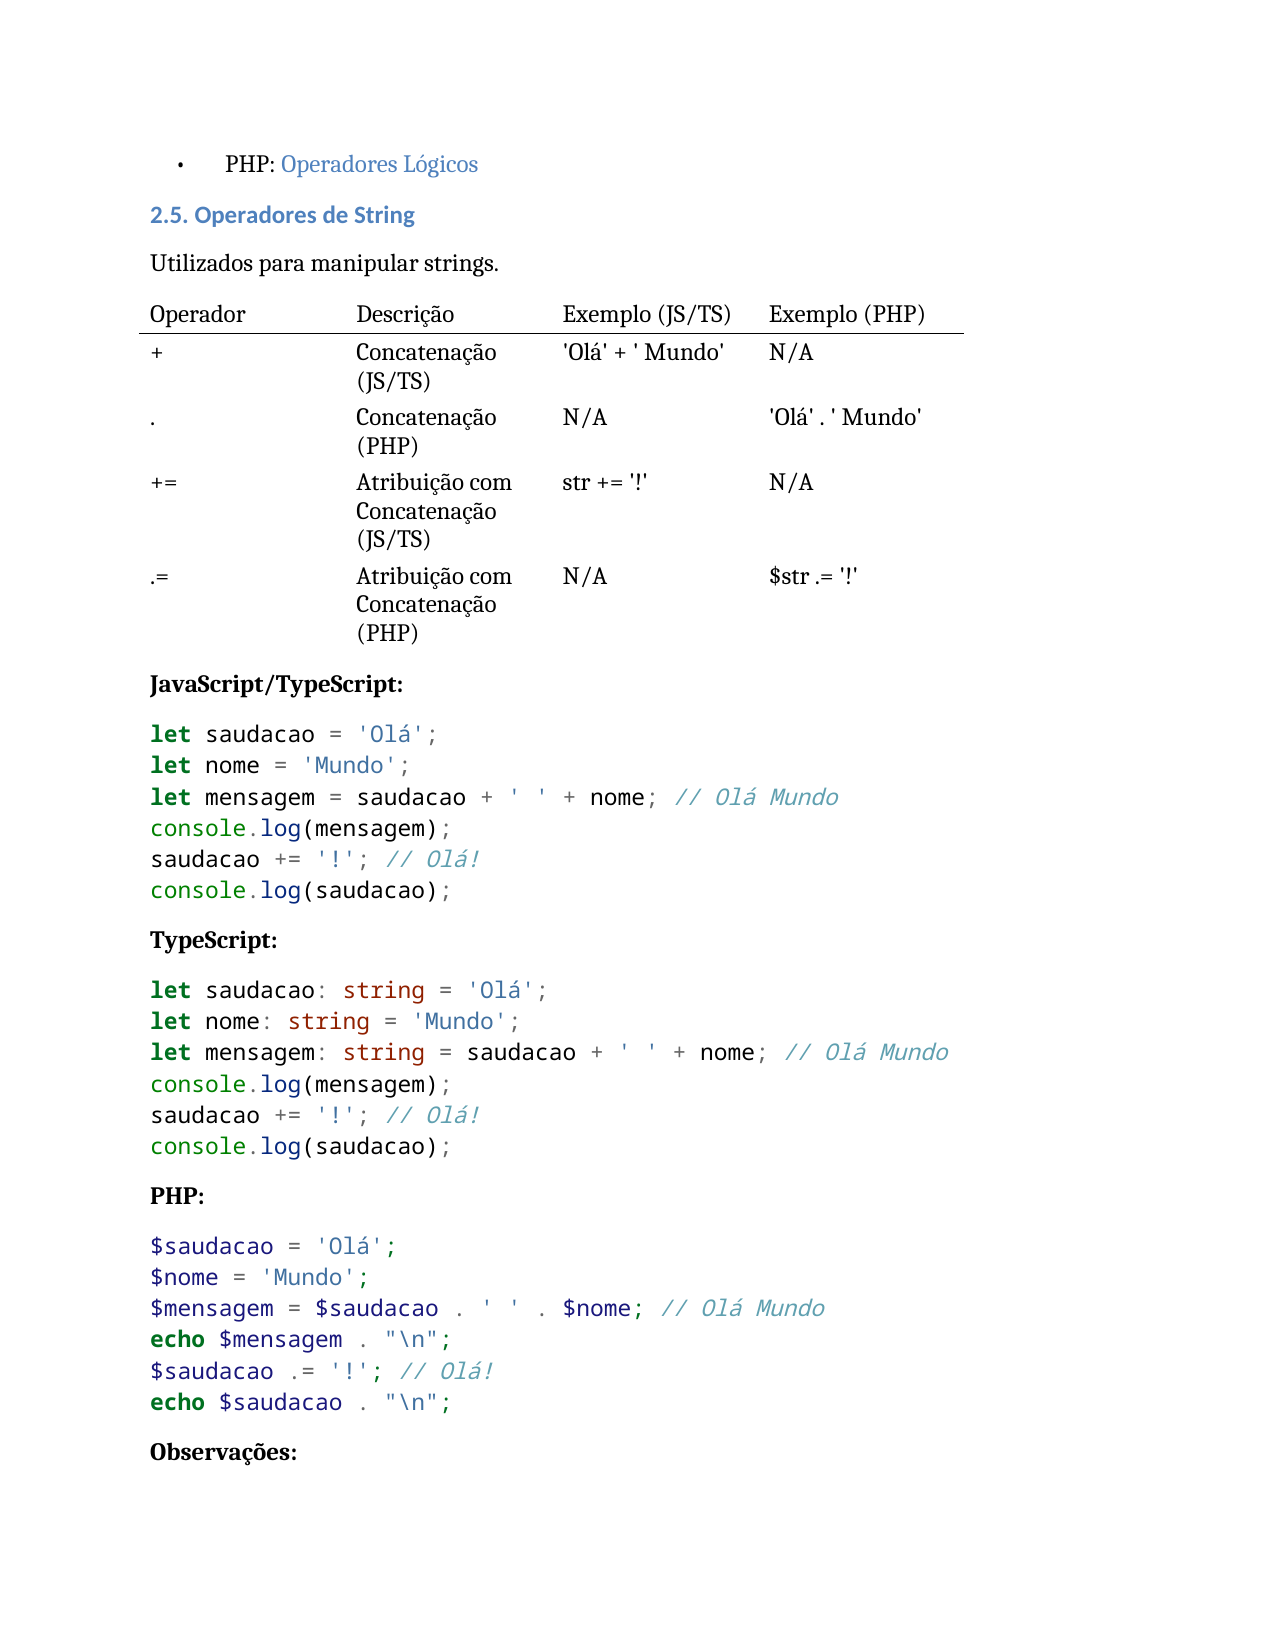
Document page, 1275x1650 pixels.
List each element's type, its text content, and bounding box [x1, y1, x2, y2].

text PHP: [150, 1182, 1125, 1211]
table_cell $str .= '!' [758, 558, 964, 652]
text Observações: [150, 1438, 1125, 1467]
table_cell Atribuição com Concatenação (PHP) [345, 558, 551, 652]
table_cell Atribuição com Concatenação (JS/TS) [345, 464, 551, 558]
text TypeScript: [150, 926, 1125, 955]
table_cell Concatenação (PHP) [345, 399, 551, 464]
table_cell N/A [758, 334, 964, 399]
text Utilizados para manipular strings. [150, 249, 1125, 278]
text $saudacao = 'Olá'; $nome = 'Mundo'; $mensagem = $saudacao . ' ' . $nome; // Olá Mundo echo $mensagem . "\n"; $saudacao .= '!'; // Olá! echo $saudacao . "\n"; [150, 1229, 1125, 1417]
table_cell 'Olá' + ' Mundo' [551, 334, 757, 399]
subtitle 2.5. Operadores de String [150, 199, 1125, 230]
table_cell . [139, 399, 345, 464]
list PHP: Operadores Lógicos [175, 150, 1125, 179]
table_header Exemplo (JS/TS) [551, 296, 757, 333]
table_cell N/A [758, 464, 964, 558]
table_cell N/A [551, 399, 757, 464]
table_cell .= [139, 558, 345, 652]
table_header Descrição [345, 296, 551, 333]
table_header Operador [139, 296, 345, 333]
table_cell str += '!' [551, 464, 757, 558]
table_header Exemplo (PHP) [758, 296, 964, 333]
table_cell N/A [551, 558, 757, 652]
table_cell Concatenação (JS/TS) [345, 334, 551, 399]
table_cell + [139, 334, 345, 399]
table_cell += [139, 464, 345, 558]
text let saudacao = 'Olá'; let nome = 'Mundo'; let mensagem = saudacao + ' ' + nome; // Olá Mundo console.log(mensagem); saudacao += '!'; // Olá! console.log(saudacao); [150, 718, 1125, 905]
table_cell 'Olá' . ' Mundo' [758, 399, 964, 464]
text JavaScript/TypeScript: [150, 670, 1125, 699]
text let saudacao: string = 'Olá'; let nome: string = 'Mundo'; let mensagem: string = saudacao + ' ' + nome; // Olá Mundo console.log(mensagem); saudacao += '!'; // Olá! console.log(saudacao); [150, 974, 1125, 1161]
